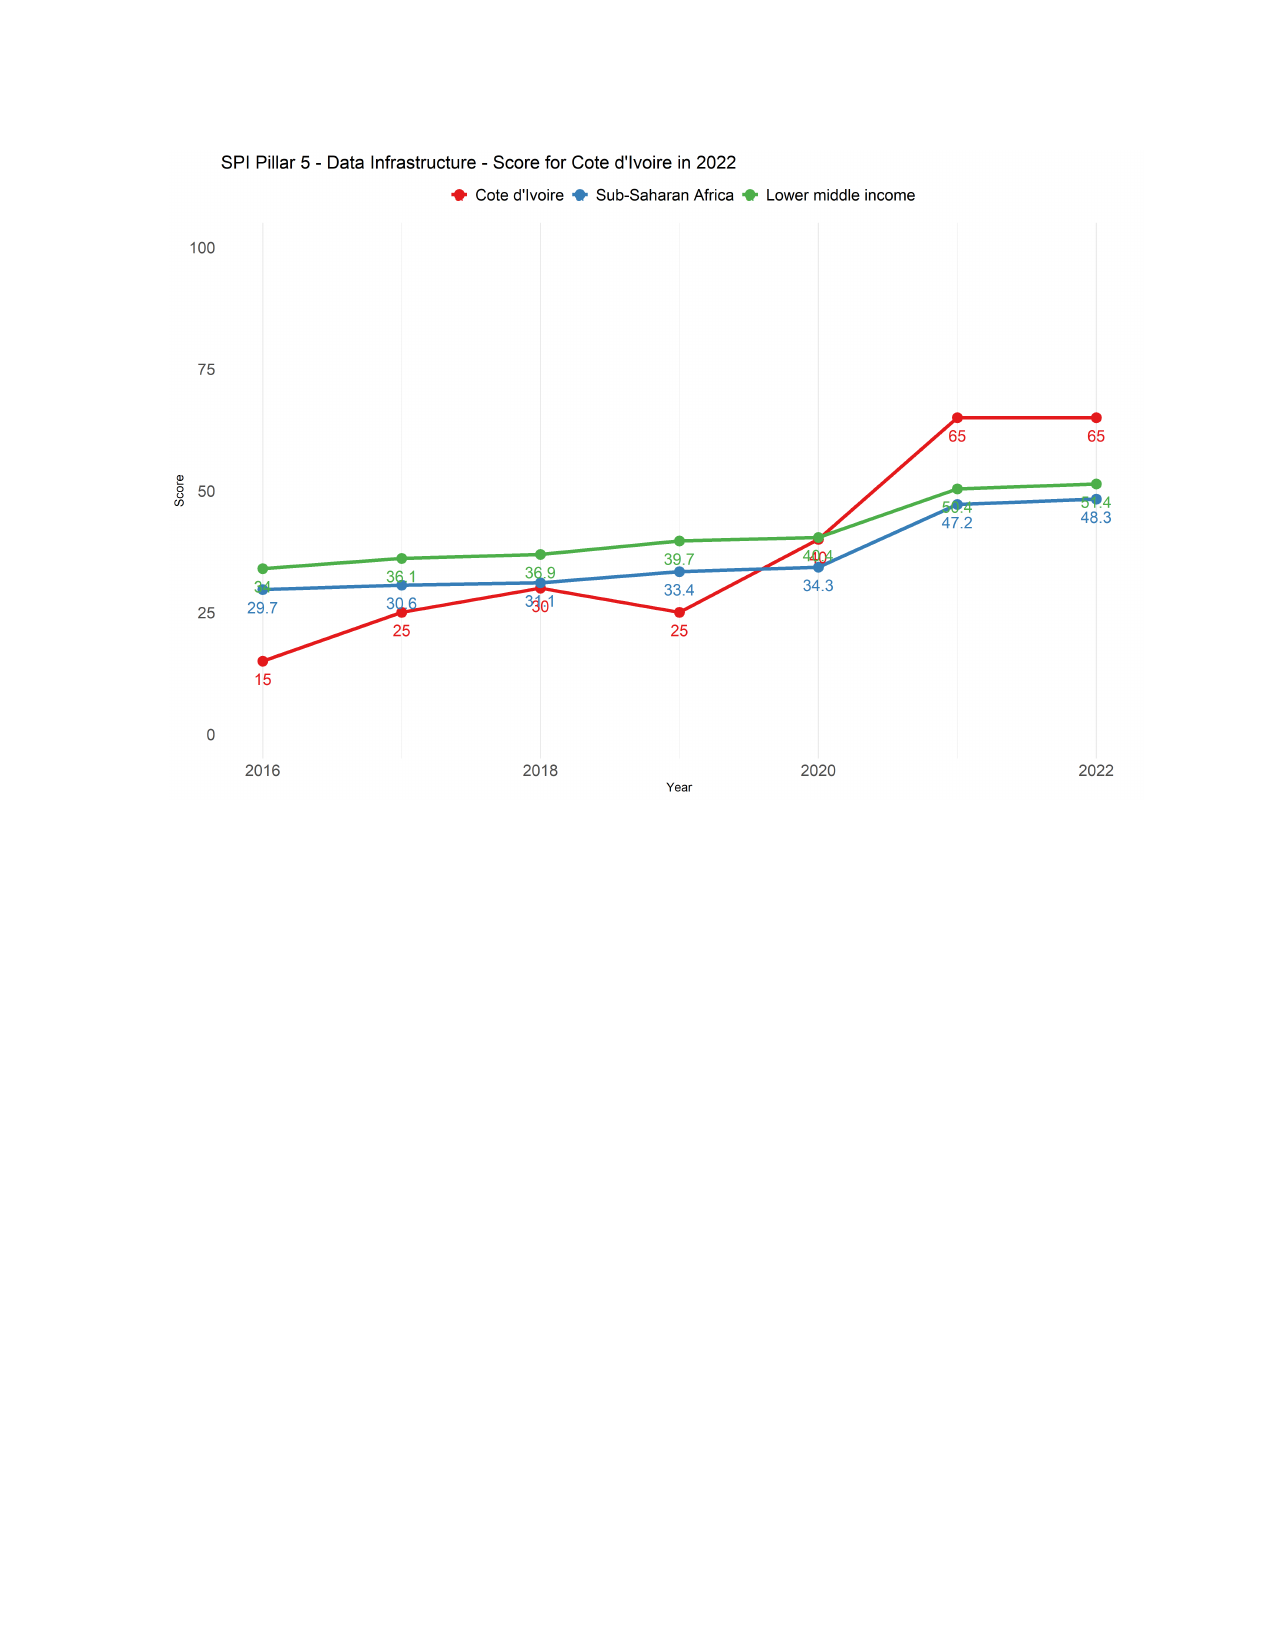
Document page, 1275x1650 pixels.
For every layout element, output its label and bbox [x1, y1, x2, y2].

picture [168, 150, 1144, 800]
